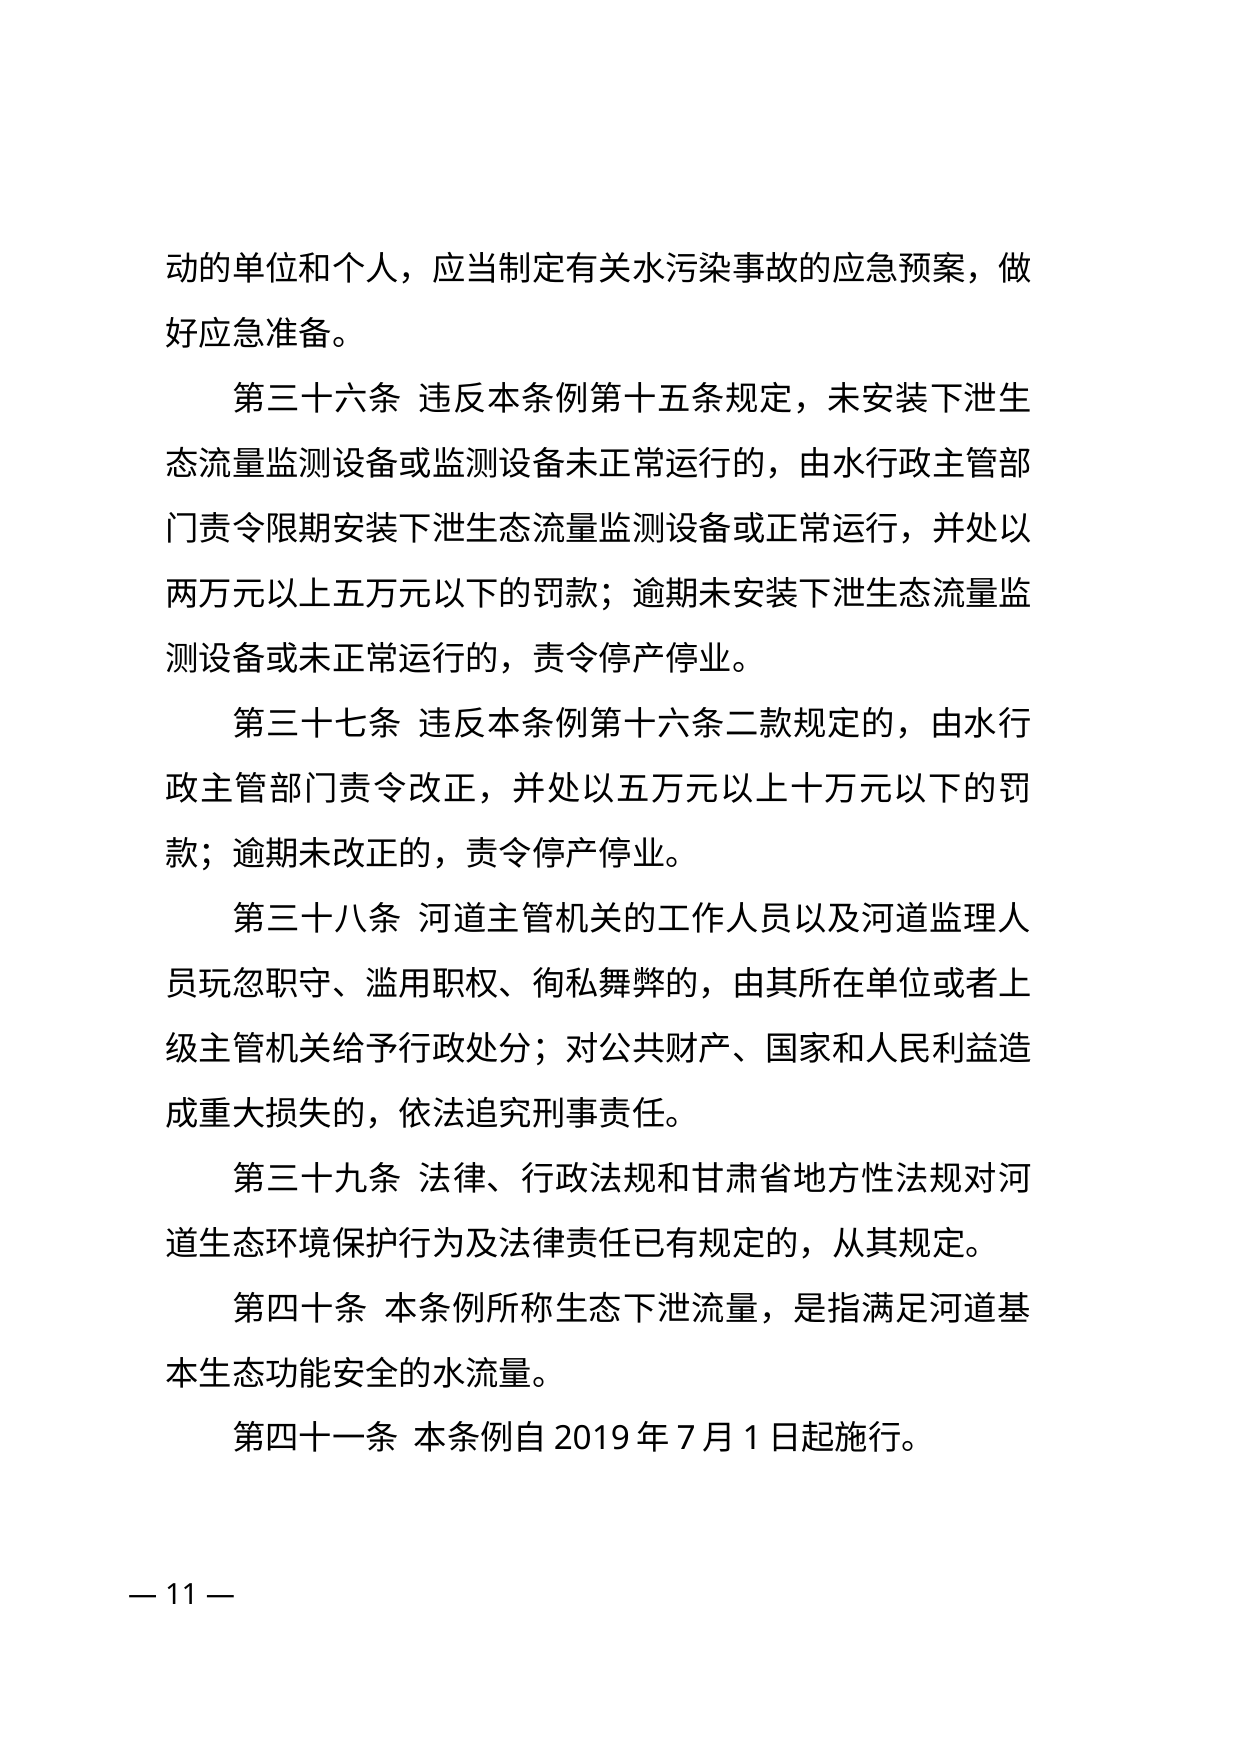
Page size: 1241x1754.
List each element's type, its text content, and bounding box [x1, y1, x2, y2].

text 第三十七条 违反本条例第十六条二款规定的，由水行政主管部门责令改正，并处以五万元以上十万元以下的罚款；逾期未改正的，责令停产停业。 [165, 688, 1032, 883]
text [165, 233, 1032, 363]
text 第三十八条 河道主管机关的工作人员以及河道监理人员玩忽职守、滥用职权、徇私舞弊的，由其所在单位或者上级主管机关给予行政处分；对公共财产、国家和人民利益造成重大损失的，依法追究刑事责任。 [165, 883, 1032, 1143]
text 第三十六条 违反本条例第十五条规定，未安装下泄生态流量监测设备或监测设备未正常运行的，由水行政主管部门责令限期安装下泄生态流量监测设备或正常运行，并处以两万元以上五万元以下的罚款；逾期未安装下泄生态流量监测设备或未正常运行的，责令停产停业。 [165, 363, 1032, 688]
text 第四十条 本条例所称生态下泄流量，是指满足河道基本生态功能安全的水流量。 [165, 1273, 1032, 1403]
text 第三十九条 法律、行政法规和甘肃省地方性法规对河道生态环境保护行为及法律责任已有规定的，从其规定。 [165, 1143, 1032, 1273]
text 第四十一条 本条例自2019年7月1日起施行。 [165, 1403, 1032, 1468]
